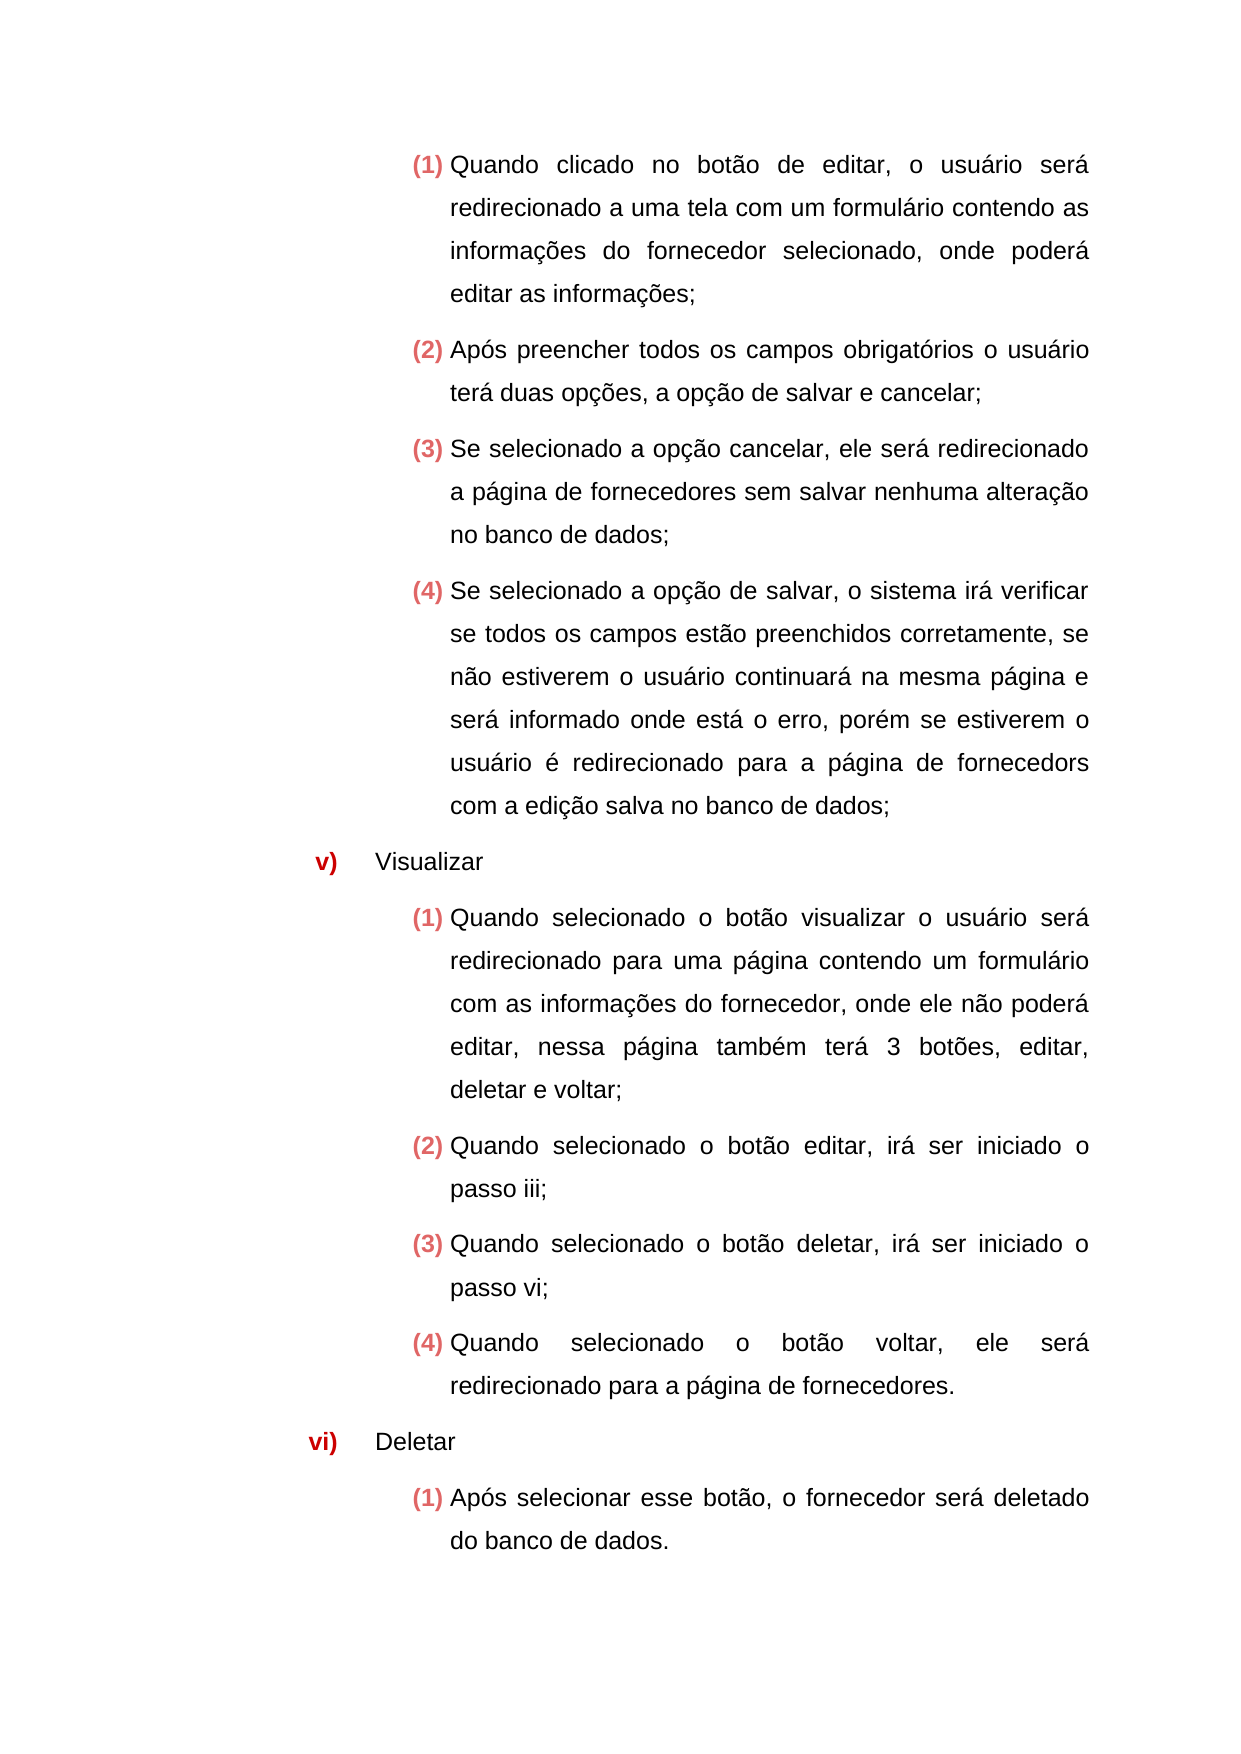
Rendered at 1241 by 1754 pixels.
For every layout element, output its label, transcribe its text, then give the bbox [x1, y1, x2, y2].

list Após selecionar esse botão, o fornecedor será deletado do banco de dados. [412, 1482, 1090, 1554]
list Quando selecionado o botão editar, irá ser iniciado o passo iii; [412, 1131, 1090, 1202]
list Se selecionado a opção cancelar, ele será redirecionado a página de fornecedores sem salvar nenhuma alteração no banco de dados; [412, 434, 1090, 549]
list Quando clicado no botão de editar, o usuário será redirecionado a uma tela com um formulário contendo as informações do fornecedor selecionado, onde poderá editar as informações; [412, 150, 1090, 308]
list Após preencher todos os campos obrigatórios o usuário terá duas opções, a opção de salvar e cancelar; [412, 335, 1090, 407]
list Visualizar [337, 847, 1090, 876]
list Se selecionado a opção de salvar, o sistema irá verificar se todos os campos estão preenchidos corretamente, se não estiverem o usuário continuará na mesma página e será informado onde está o erro, porém se estiverem o usuário é redirecionado para a página de fornecedors com a edição salva no banco de dados; [412, 576, 1090, 820]
list Quando selecionado o botão deletar, irá ser iniciado o passo vi; [412, 1229, 1090, 1301]
list Quando selecionado o botão voltar, ele será redirecionado para a página de fornecedores. [412, 1328, 1090, 1400]
list Deletar [337, 1427, 1090, 1456]
list Quando selecionado o botão visualizar o usuário será redirecionado para uma página contendo um formulário com as informações do fornecedor, onde ele não poderá editar, nessa página também terá 3 botões, editar, deletar e voltar; [412, 902, 1090, 1104]
